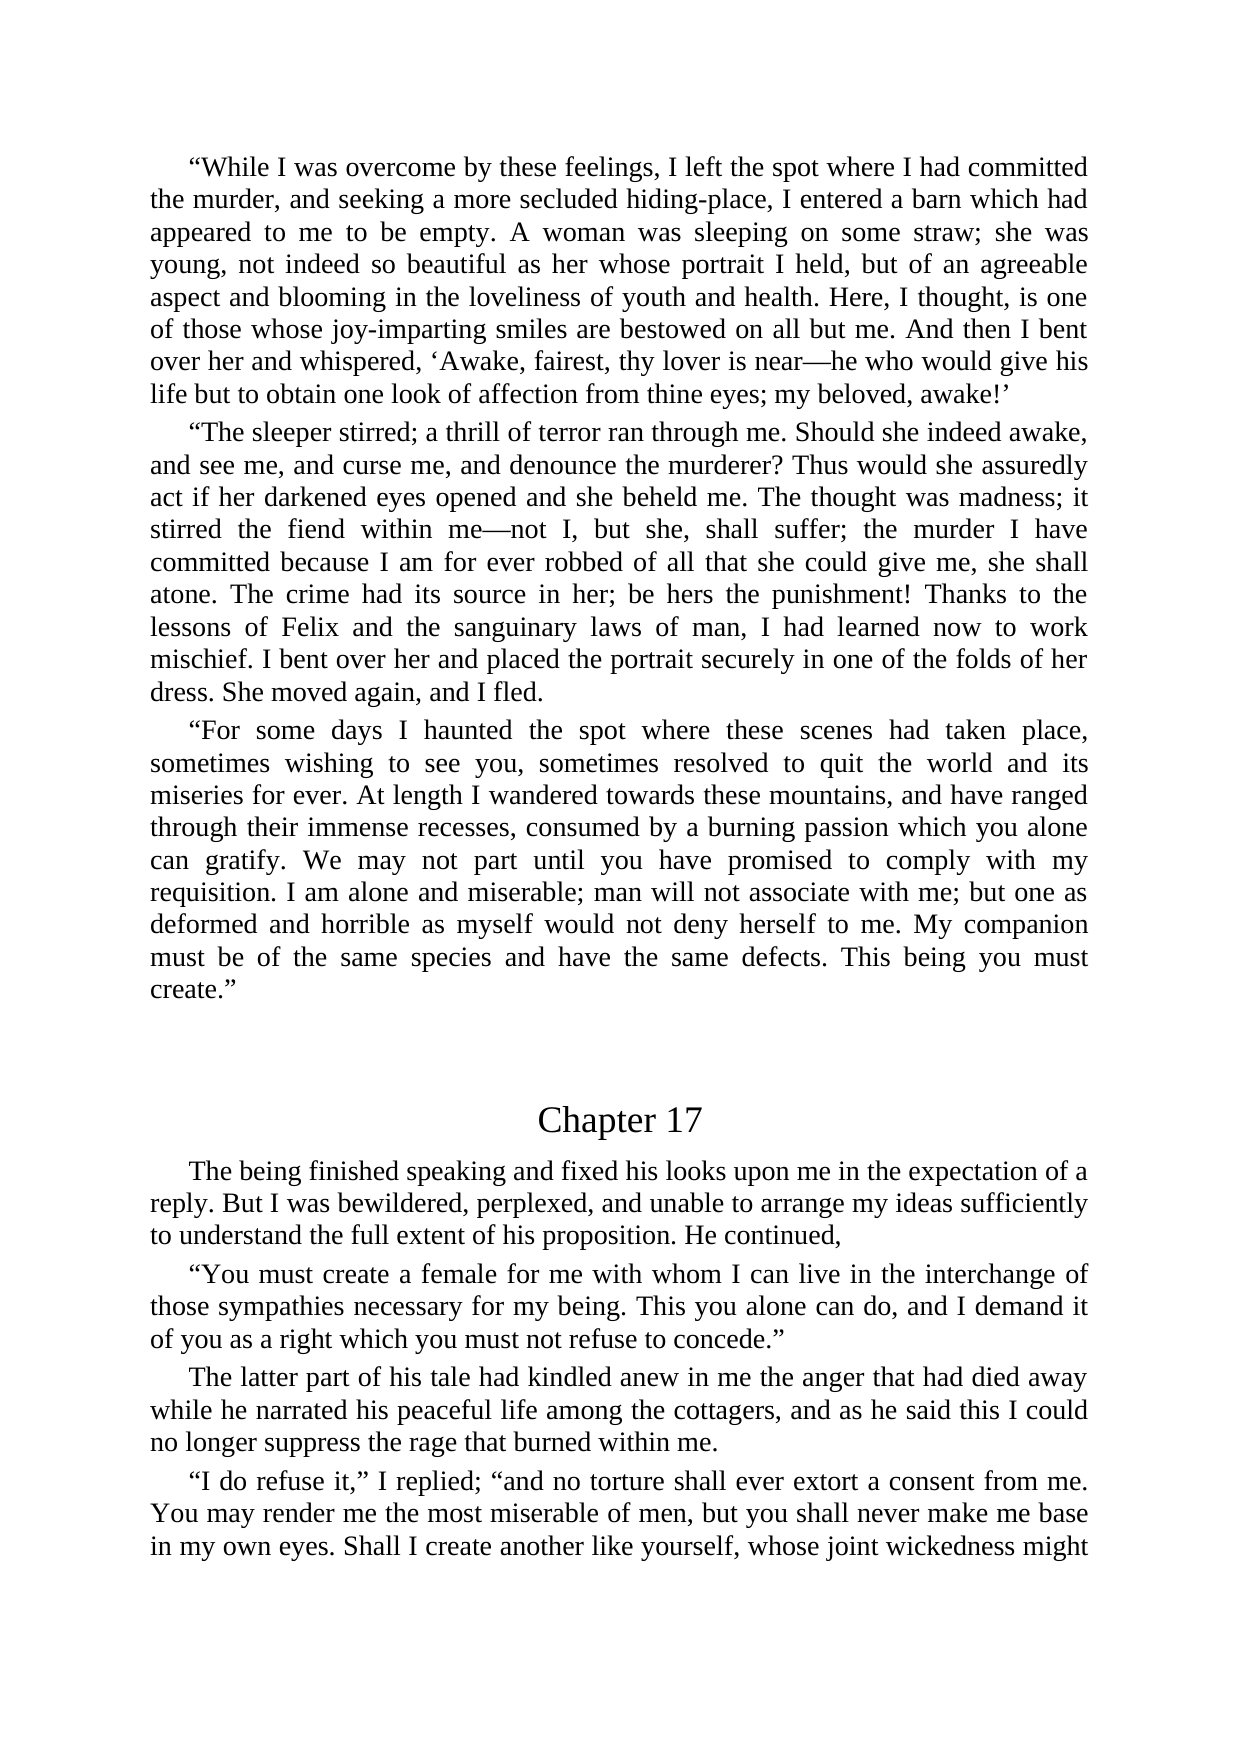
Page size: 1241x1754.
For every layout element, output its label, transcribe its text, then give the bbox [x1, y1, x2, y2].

text The latter part of his tale had kindled anew in me the anger that had died away while he narrated his peaceful life among the cottagers, and as he said this I could no longer suppress the rage that burned within me. [150, 1360, 1090, 1458]
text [150, 1464, 1090, 1561]
text “While I was overcome by these feelings, I left the spot where I had committed the murder, and seeking a more secluded hiding-place, I entered a barn which had appeared to me to be empty. A woman was sleeping on some straw; she was young, not indeed so beautiful as her whose portrait I held, but of an agreeable aspect and blooming in the loveliness of youth and health. Here, I thought, is one of those whose joy-imparting smiles are bestowed on all but me. And then I bent over her and whispered, ‘Awake, fairest, thy lover is near—he who would give his life but to obtain one look of affection from thine eyes; my beloved, awake!’ [150, 150, 1090, 409]
text “You must create a female for me with whom I can live in the interchange of those sympathies necessary for my being. This you alone can do, and I demand it of you as a right which you must not refuse to concede.” [150, 1257, 1090, 1354]
text Chapter 17 [150, 1098, 1090, 1141]
text “For some days I haunted the spot where these scenes had taken place, sometimes wishing to see you, sometimes resolved to quit the world and its miseries for ever. At length I wandered towards these mountains, and have ranged through their immense recesses, consumed by a burning passion which you alone can gratify. We may not part until you have promised to comply with my requisition. I am alone and miserable; man will not associate with me; but one as deformed and horrible as myself would not deny herself to me. My companion must be of the same species and have the same defects. This being you must create.” [150, 713, 1090, 1005]
text “The sleeper stirred; a thrill of terror ran through me. Should she indeed awake, and see me, and curse me, and denounce the murderer? Thus would she assuredly act if her darkened eyes opened and she beheld me. The thought was madness; it stirred the fiend within me—not I, but she, shall suffer; the murder I have committed because I am for ever robbed of all that she could give me, she shall atone. The crime had its source in her; be hers the punishment! Thanks to the lessons of Felix and the sanguinary laws of man, I had learned now to work mischief. I bent over her and placed the portrait securely in one of the folds of her dress. She moved again, and I fled. [150, 415, 1090, 707]
text The being finished speaking and fixed his looks upon me in the expectation of a reply. But I was bewildered, perplexed, and unable to arrange my ideas sufficiently to understand the full extent of his proposition. He continued, [150, 1153, 1090, 1251]
